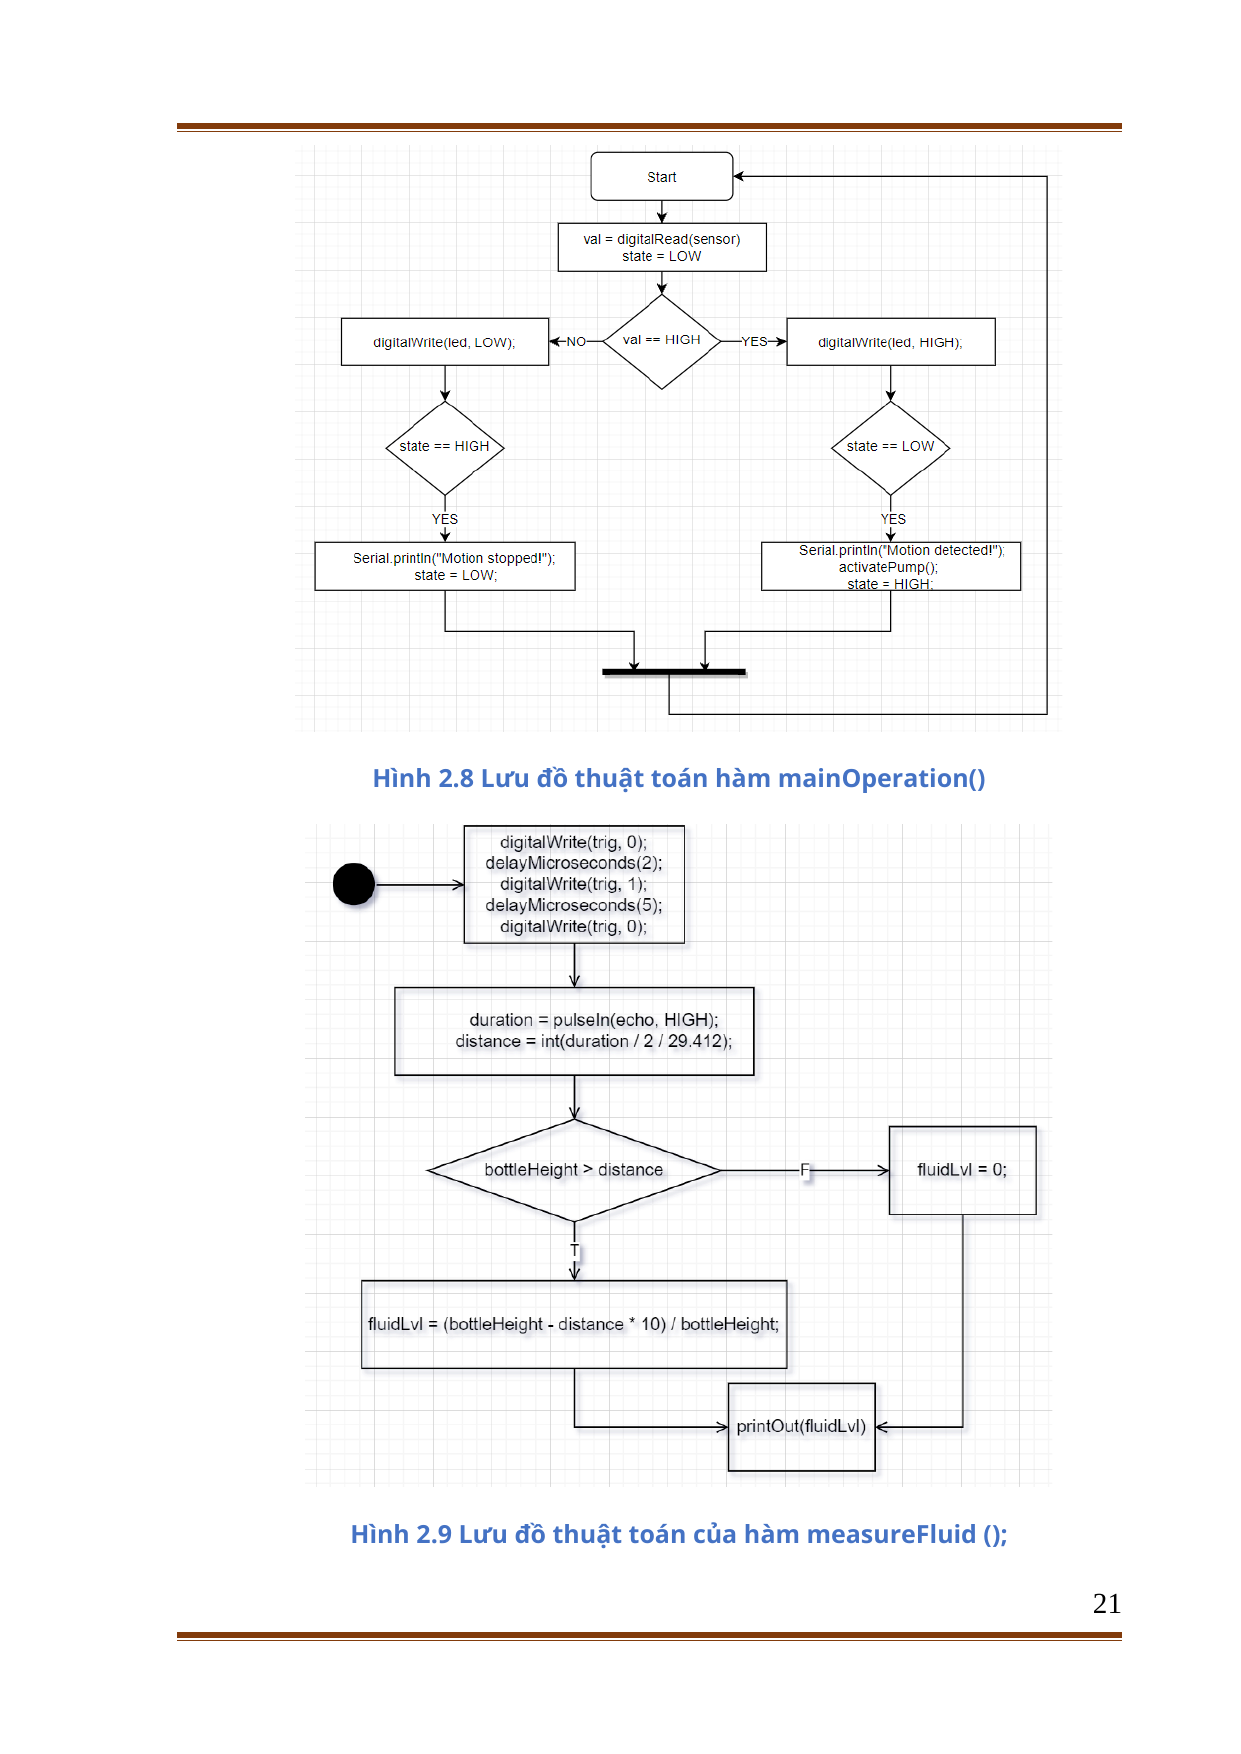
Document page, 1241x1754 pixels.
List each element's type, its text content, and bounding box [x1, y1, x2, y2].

picture [295, 145, 1063, 732]
picture [305, 824, 1053, 1487]
